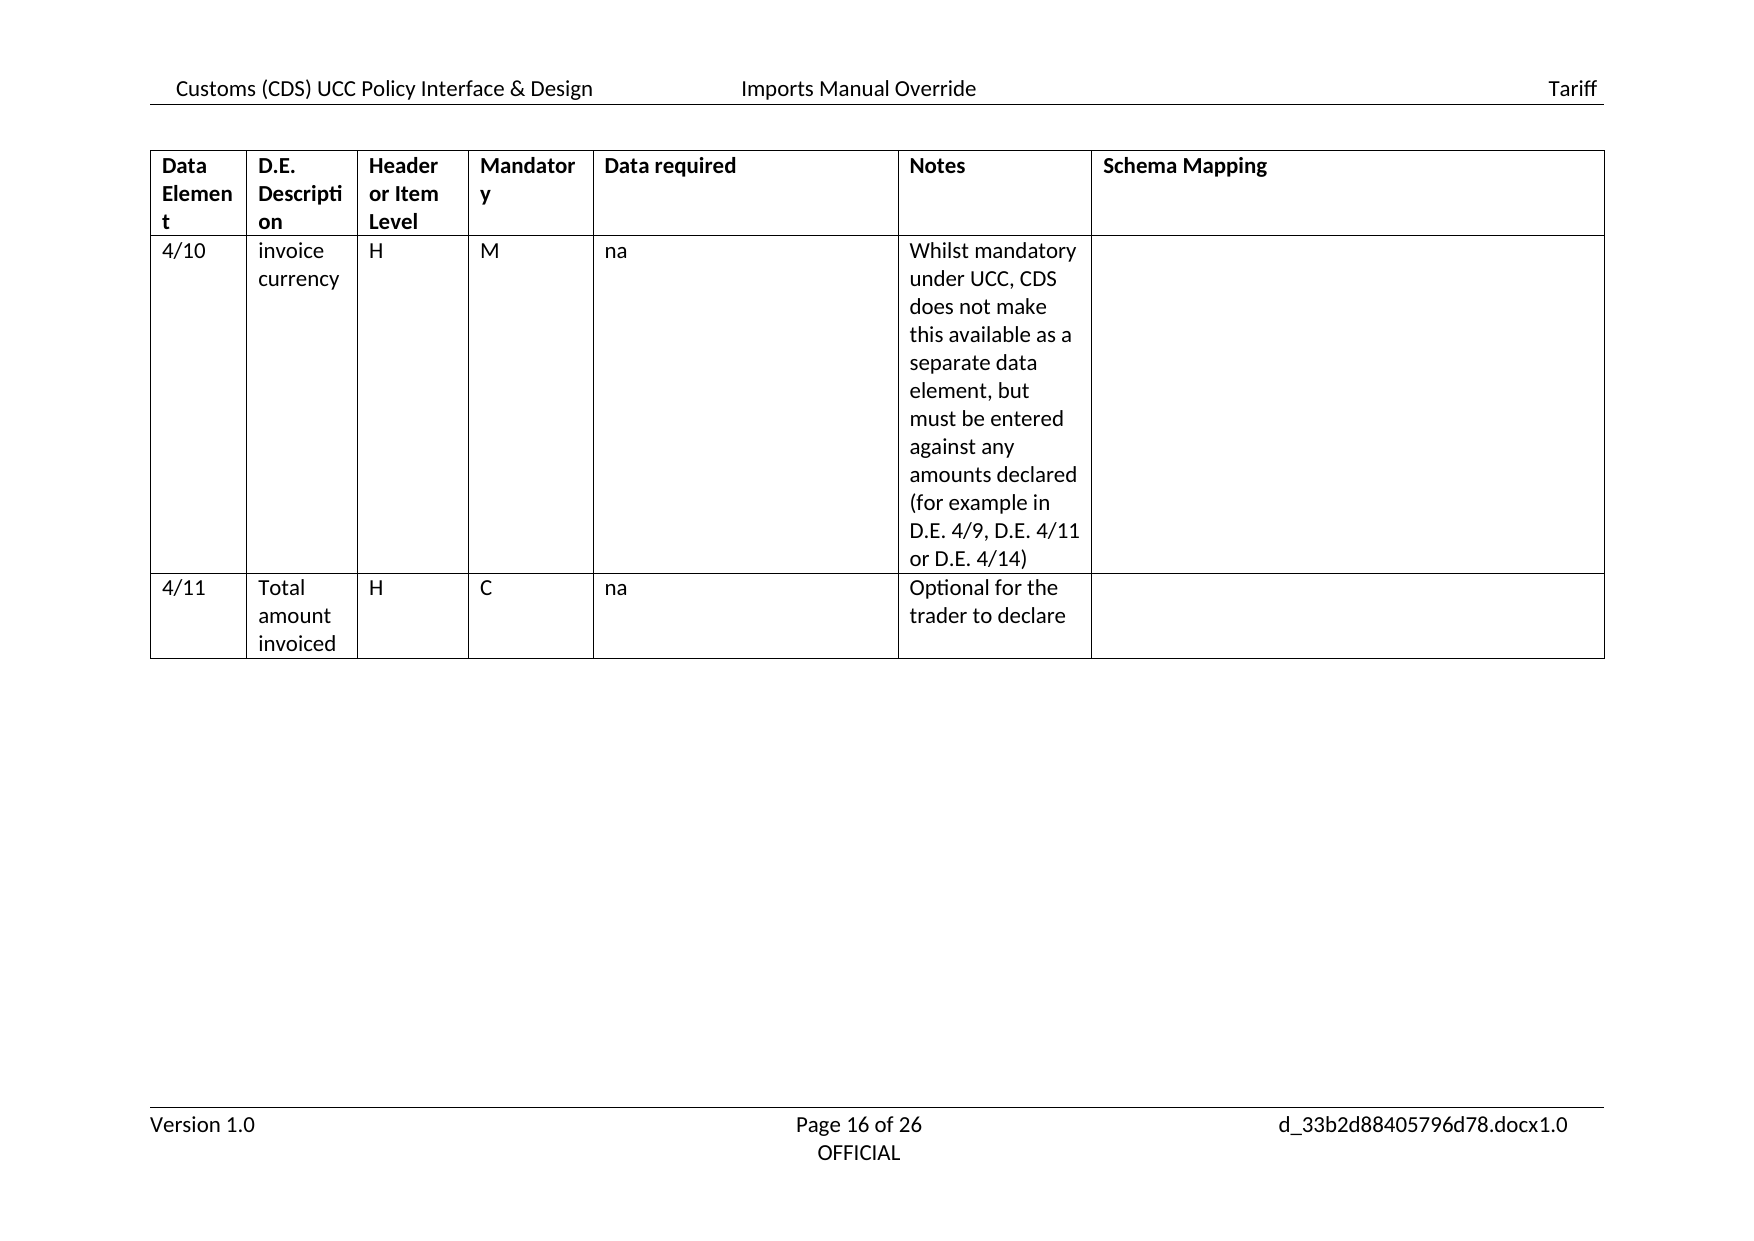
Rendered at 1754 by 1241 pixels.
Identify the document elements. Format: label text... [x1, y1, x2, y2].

table_cell H [358, 236, 468, 572]
table_cell invoice currency [247, 236, 357, 572]
table_cell Whilst mandatory under UCC, CDS does not make this available as a separate data element, but must be entered against any amounts declared (for example in D.E. 4/9, D.E. 4/11 or D.E. 4/14) [899, 236, 1091, 572]
table_header Data required [594, 151, 898, 235]
table_cell M [469, 236, 593, 572]
table_header Header or Item Level [358, 151, 468, 235]
table_cell [1092, 574, 1604, 657]
table_header D.E. Description [247, 151, 357, 235]
table_cell C [469, 574, 593, 657]
table_header Schema Mapping [1092, 151, 1604, 235]
table_cell [1092, 236, 1604, 572]
table_cell na [594, 574, 898, 657]
table_cell Total amount invoiced [247, 574, 357, 657]
table_cell 4/11 [151, 574, 246, 657]
table_header Data Element [151, 151, 246, 235]
table_cell H [358, 574, 468, 657]
table_header Notes [899, 151, 1091, 235]
table_cell na [594, 236, 898, 572]
table_header Mandatory [469, 151, 593, 235]
table_cell Optional for the trader to declare [899, 574, 1091, 657]
table_cell 4/10 [151, 236, 246, 572]
